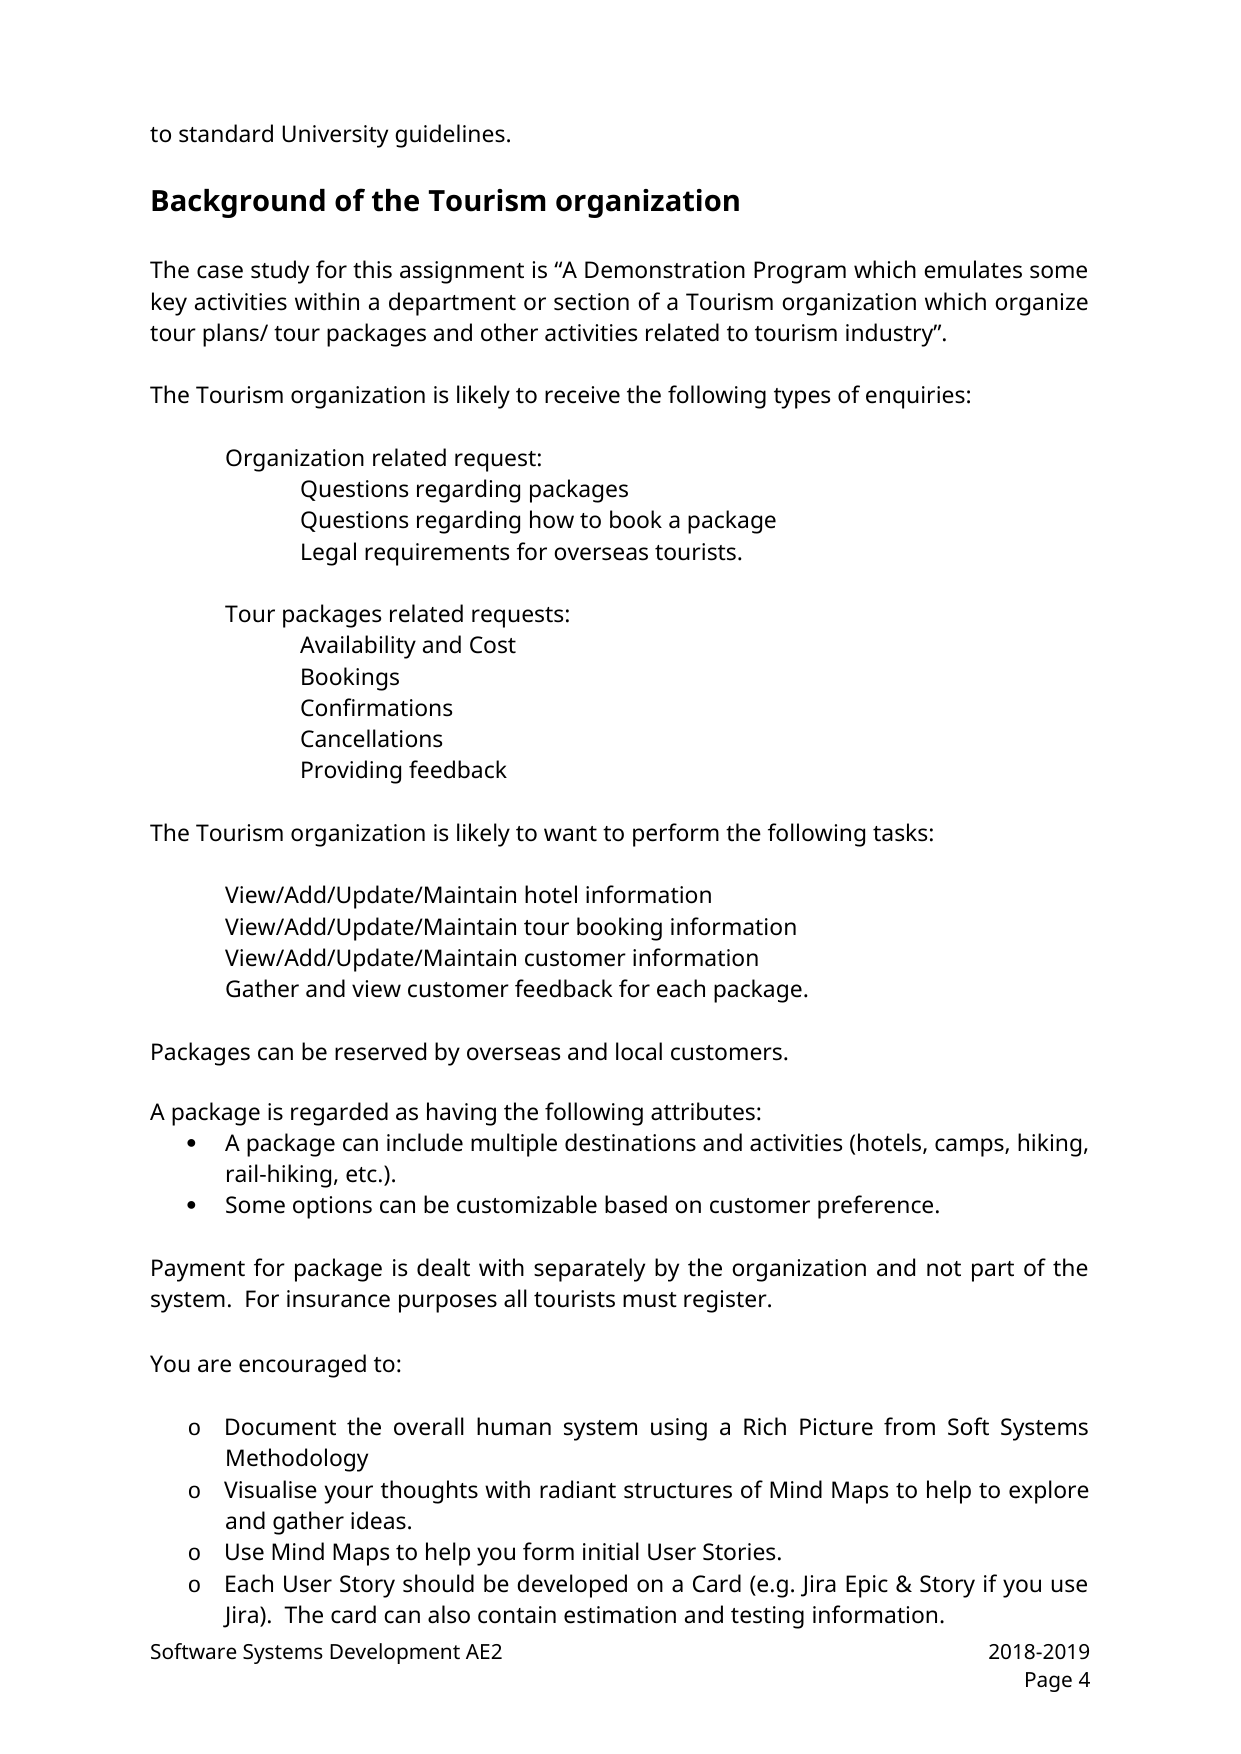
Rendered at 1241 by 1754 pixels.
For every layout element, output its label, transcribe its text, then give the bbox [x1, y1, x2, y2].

text View/Add/Update/Maintain hotel information [150, 879, 1090, 911]
text View/Add/Update/Maintain tour booking information [150, 911, 1090, 942]
text Tour packages related requests: [225, 598, 1090, 629]
text Providing feedback [225, 754, 1090, 786]
list A package can include multiple destinations and activities (hotels, camps, hiking, rail-hiking, etc.). [187, 1127, 1090, 1189]
text Organization related request: [150, 442, 1090, 473]
text A package is regarded as having the following attributes: [150, 1096, 1090, 1127]
text Gather and view customer feedback for each package. [150, 973, 1090, 1004]
list Document the overall human system using a Rich Picture from Soft Systems Methodology [187, 1411, 1090, 1473]
text Payment for package is dealt with separately by the organization and not part of the system. For insurance purposes all tourists must register. [150, 1252, 1090, 1314]
text The Tourism organization is likely to receive the following types of enquiries: [150, 379, 1090, 411]
text Questions regarding how to book a package [150, 504, 1090, 536]
text Packages can be reserved by overseas and local customers. [150, 1036, 1090, 1067]
list Use Mind Maps to help you form initial User Stories. [187, 1536, 1090, 1567]
text The case study for this assignment is “A Demonstration Program which emulates some key activities within a department or section of a Tourism organization which organize tour plans/ tour packages and other activities related to tourism industry”. [150, 254, 1090, 348]
text Questions regarding packages [150, 473, 1090, 504]
text Availability and Cost [225, 629, 1090, 661]
text Cancellations [225, 723, 1090, 754]
list Some options can be customizable based on customer preference. [187, 1189, 1090, 1221]
text Confirmations [225, 692, 1090, 723]
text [150, 118, 1090, 149]
text View/Add/Update/Maintain customer information [150, 942, 1090, 973]
list Visualise your thoughts with radiant structures of Mind Maps to help to explore and gather ideas. [187, 1473, 1090, 1536]
text Legal requirements for overseas tourists. [150, 536, 1090, 567]
text Background of the Tourism organization [150, 181, 1090, 220]
text The Tourism organization is likely to want to perform the following tasks: [150, 817, 1090, 848]
text You are encouraged to: [150, 1348, 1090, 1380]
list Each User Story should be developed on a Card (e.g. Jira Epic & Story if you use Jira). The card can also contain estimation and testing information. [187, 1567, 1090, 1630]
text Bookings [225, 661, 1090, 692]
